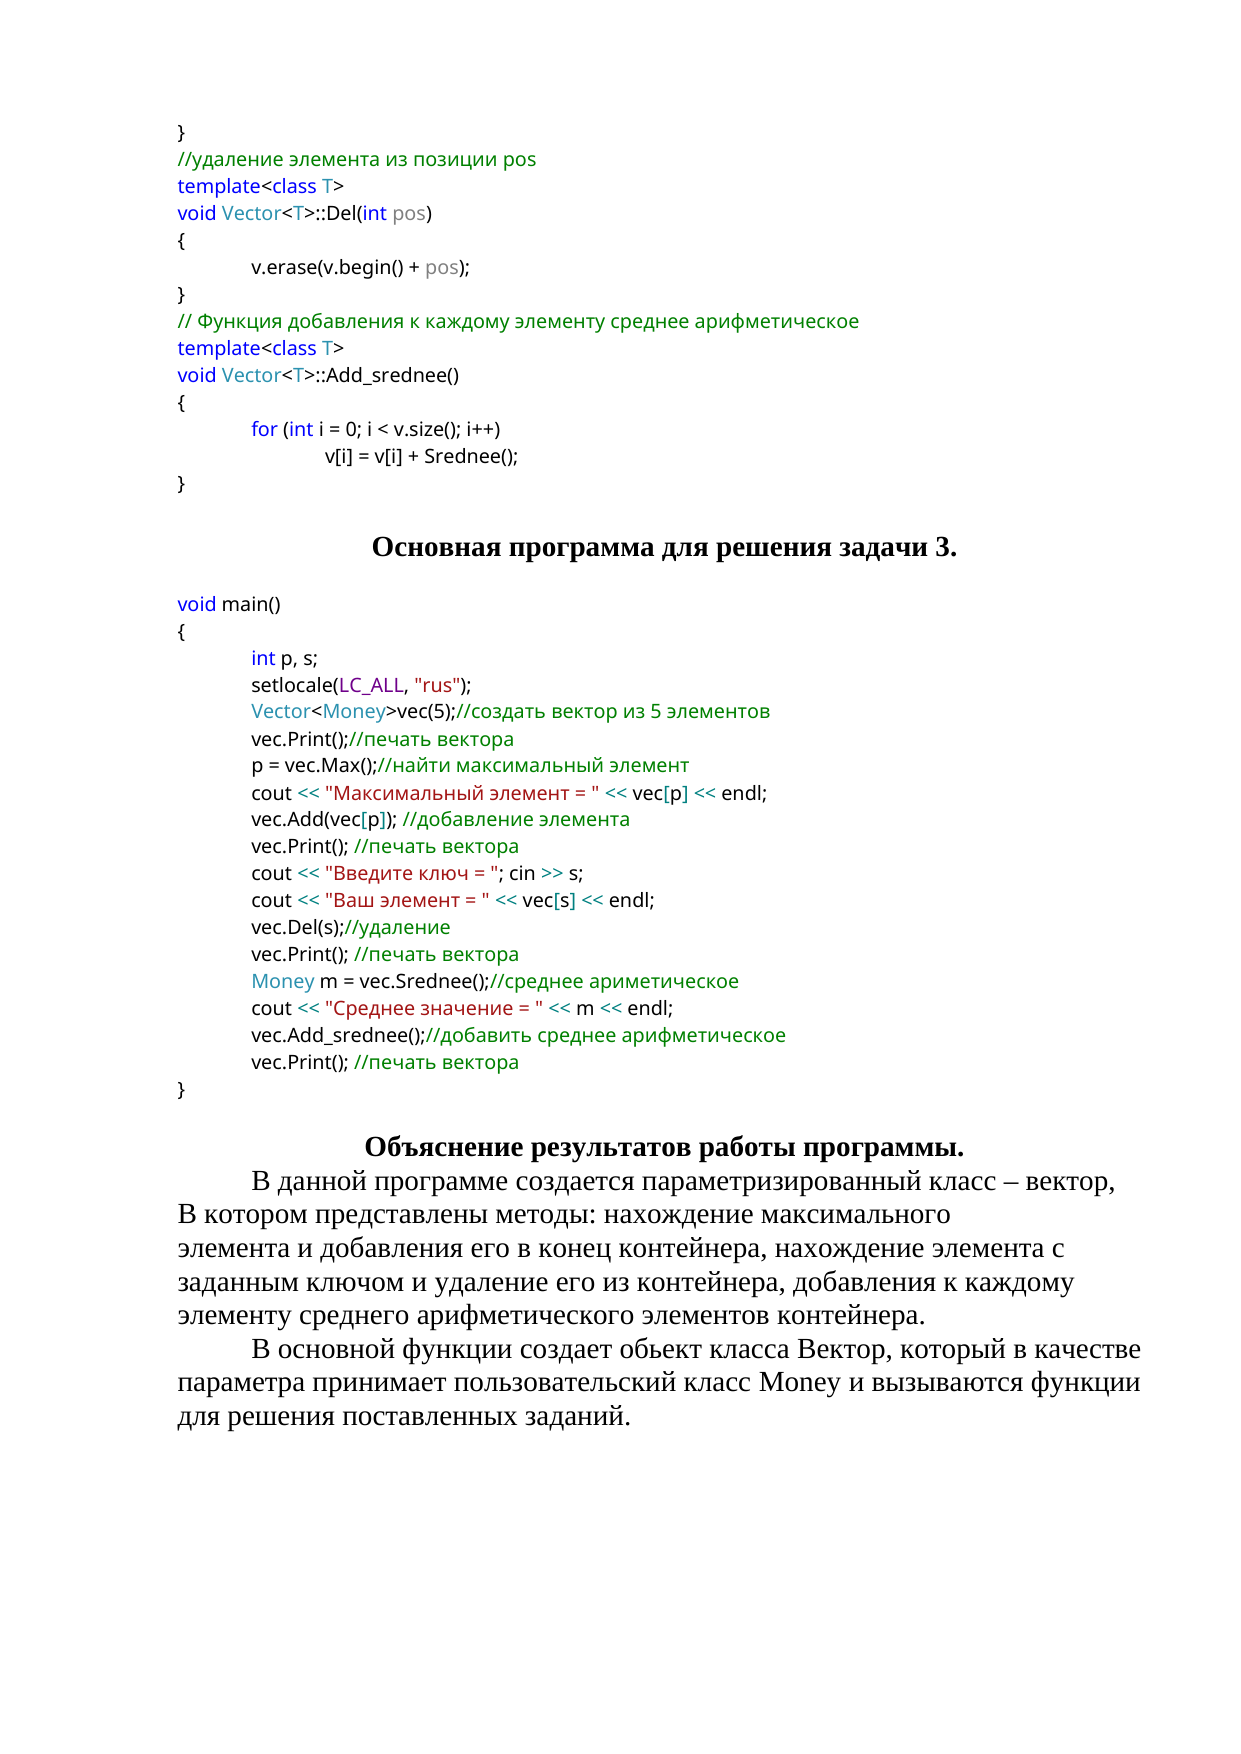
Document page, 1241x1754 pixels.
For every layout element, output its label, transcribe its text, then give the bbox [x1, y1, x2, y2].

text Money m = vec.Srednee();//среднее ариметическое [177, 968, 1152, 994]
text Объяснение результатов работы программы. [177, 1129, 1152, 1163]
text } [177, 1076, 1152, 1102]
text В котором представлены методы: нахождение максимального [177, 1197, 1152, 1230]
text cout << "Среднее значение = " << m << endl; [177, 994, 1152, 1022]
text void main() [177, 590, 1152, 617]
text Основная программа для решения задачи 3. [177, 529, 1152, 563]
text v[i] = v[i] + Srednee(); [177, 442, 1152, 469]
text for (int i = 0; i < v.size(); i++) [177, 415, 1152, 442]
text vec.Print(); //печать вектора [177, 833, 1152, 860]
text Vector<Money>vec(5);//создать вектор из 5 элементов [177, 698, 1152, 725]
text vec.Add_srednee();//добавить среднее арифметическое [177, 1022, 1152, 1048]
text vec.Print(); //печать вектора [177, 941, 1152, 968]
text p = vec.Max();//найти максимальный элемент [177, 752, 1152, 779]
text { [177, 226, 1152, 253]
text cout << "Введите ключ = "; cin >> s; [177, 860, 1152, 887]
text заданным ключом и удаление его из контейнера, добавления к каждому элементу среднего арифметического элементов контейнера. [177, 1264, 1152, 1331]
text } [177, 469, 1152, 496]
text //удаление элемента из позиции pos [177, 145, 1152, 172]
text vec.Add(vec[p]); //добавление элемента [177, 806, 1152, 833]
text setlocale(LC_ALL, "rus"); [177, 671, 1152, 698]
text // Функция добавления к каждому элементу среднее арифметическое [177, 307, 1152, 334]
text В основной функции создает обьект класса Вектор, который в качестве параметра принимает пользовательский класс Money и вызываются функции для решения поставленных заданий. [177, 1331, 1152, 1431]
text В данной программе создается параметризированный класс – вектор, [177, 1163, 1152, 1197]
text v.erase(v.begin() + pos); [177, 253, 1152, 280]
text { [177, 388, 1152, 415]
text void Vector<T>::Del(int pos) [177, 199, 1152, 226]
text vec.Print();//печать вектора [177, 725, 1152, 752]
text } [177, 280, 1152, 307]
text элемента и добавления его в конец контейнера, нахождение элемента с [177, 1230, 1152, 1264]
text cout << "Максимальный элемент = " << vec[p] << endl; [177, 779, 1152, 806]
text { [177, 617, 1152, 644]
text template<class T> [177, 172, 1152, 199]
text vec.Del(s);//удаление [177, 914, 1152, 941]
text cout << "Ваш элемент = " << vec[s] << endl; [177, 887, 1152, 914]
text int p, s; [177, 644, 1152, 671]
text void Vector<T>::Add_srednee() [177, 361, 1152, 388]
text vec.Print(); //печать вектора [177, 1048, 1152, 1076]
text } [177, 118, 1152, 145]
text template<class T> [177, 334, 1152, 361]
